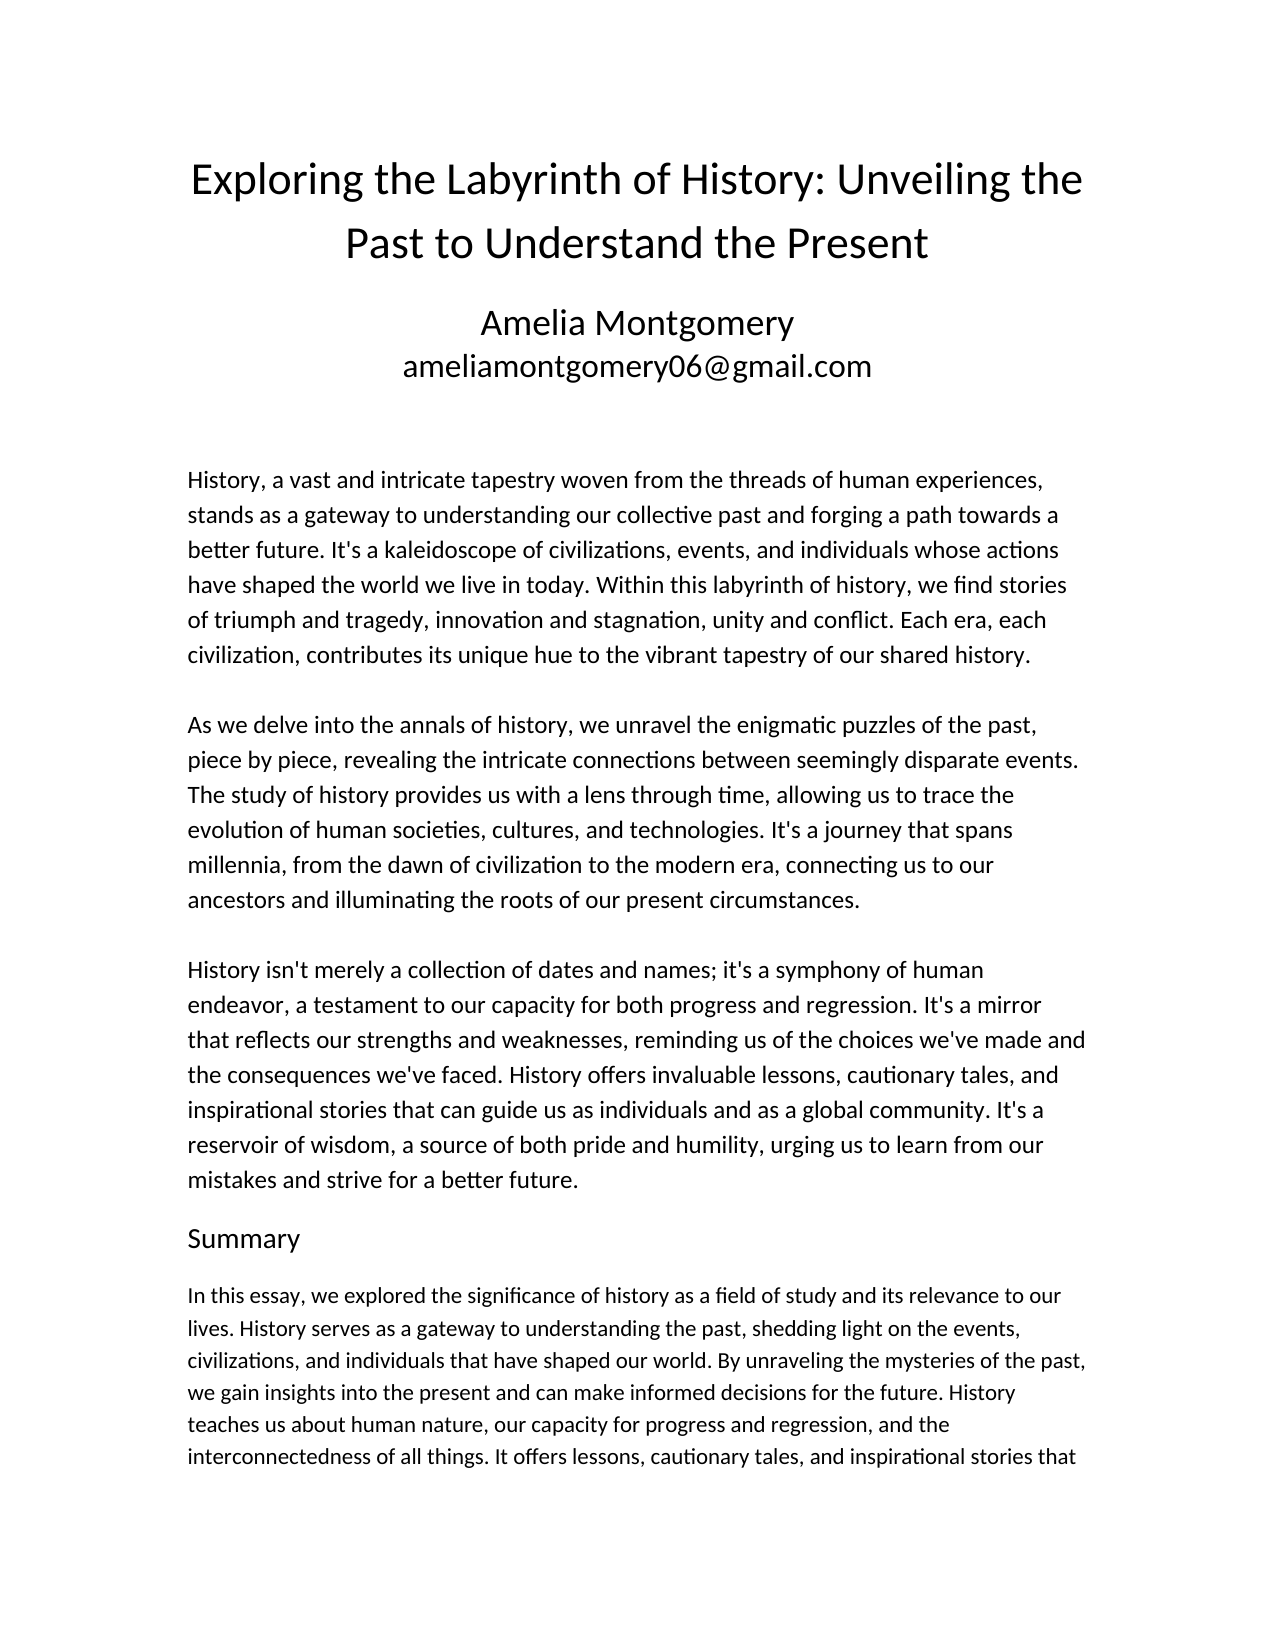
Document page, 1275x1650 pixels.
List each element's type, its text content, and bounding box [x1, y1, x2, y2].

text Amelia Montgomery [187, 299, 1087, 345]
text History, a vast and intricate tapestry woven from the threads of human experiences, stands as a gateway to understanding our collective past and forging a path towards a better future. It's a kaleidoscope of civilizations, events, and individuals whose actions have shaped the world we live in today. Within this labyrinth of history, we find stories of triumph and tragedy, innovation and stagnation, unity and conflict. Each era, each civilization, contributes its unique hue to the vibrant tapestry of our shared history. As we delve into the annals of history, we unravel the enigmatic puzzles of the past, piece by piece, revealing the intricate connections between seemingly disparate events. The study of history provides us with a lens through time, allowing us to trace the evolution of human societies, cultures, and technologies. It's a journey that spans millennia, from the dawn of civilization to the modern era, connecting us to our ancestors and illuminating the roots of our present circumstances. History isn't merely a collection of dates and names; it's a symphony of human endeavor, a testament to our capacity for both progress and regression. It's a mirror that reflects our strengths and weaknesses, reminding us of the choices we've made and the consequences we've faced. History offers invaluable lessons, cautionary tales, and inspirational stories that can guide us as individuals and as a global community. It's a reservoir of wisdom, a source of both pride and humility, urging us to learn from our mistakes and strive for a better future. [187, 464, 1087, 1194]
text Summary [187, 1220, 1087, 1255]
text Exploring the Labyrinth of History: Unveiling the Past to Understand the Present [187, 150, 1087, 270]
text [187, 1281, 1087, 1470]
text ameliamontgomery06@gmail.com [187, 345, 1087, 386]
